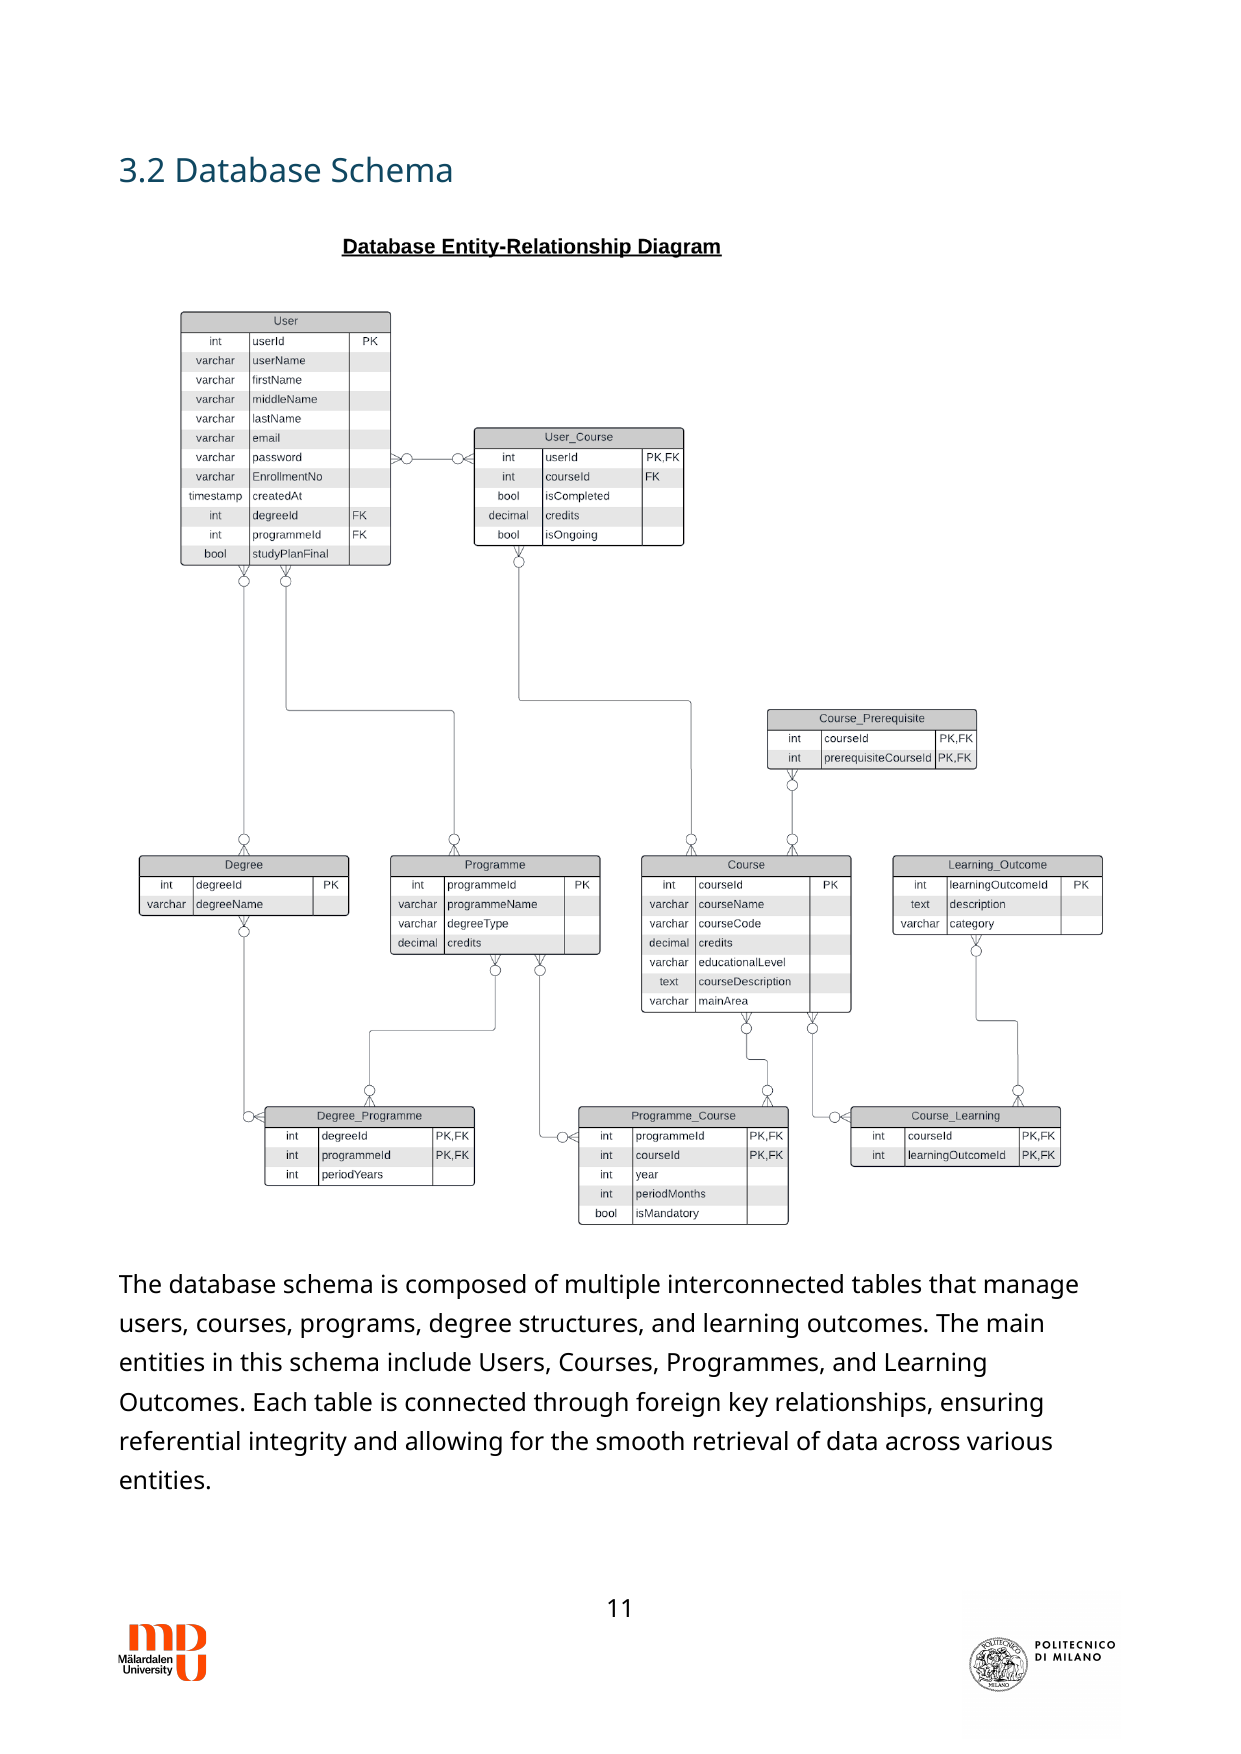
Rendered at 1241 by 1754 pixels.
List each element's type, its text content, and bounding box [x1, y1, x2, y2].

picture [118, 1624, 207, 1681]
picture [962, 1590, 1122, 1739]
subtitle 3.2 Database Schema [118, 147, 1122, 192]
picture [118, 207, 1123, 1245]
text The database schema is composed of multiple interconnected tables that manage users, courses, programs, degree structures, and learning outcomes. The main entities in this schema include Users, Courses, Programmes, and Learning Outcomes. Each table is connected through foreign key relationships, ensuring referential integrity and allowing for the smooth retrieval of data across various entities. [118, 1267, 1122, 1497]
